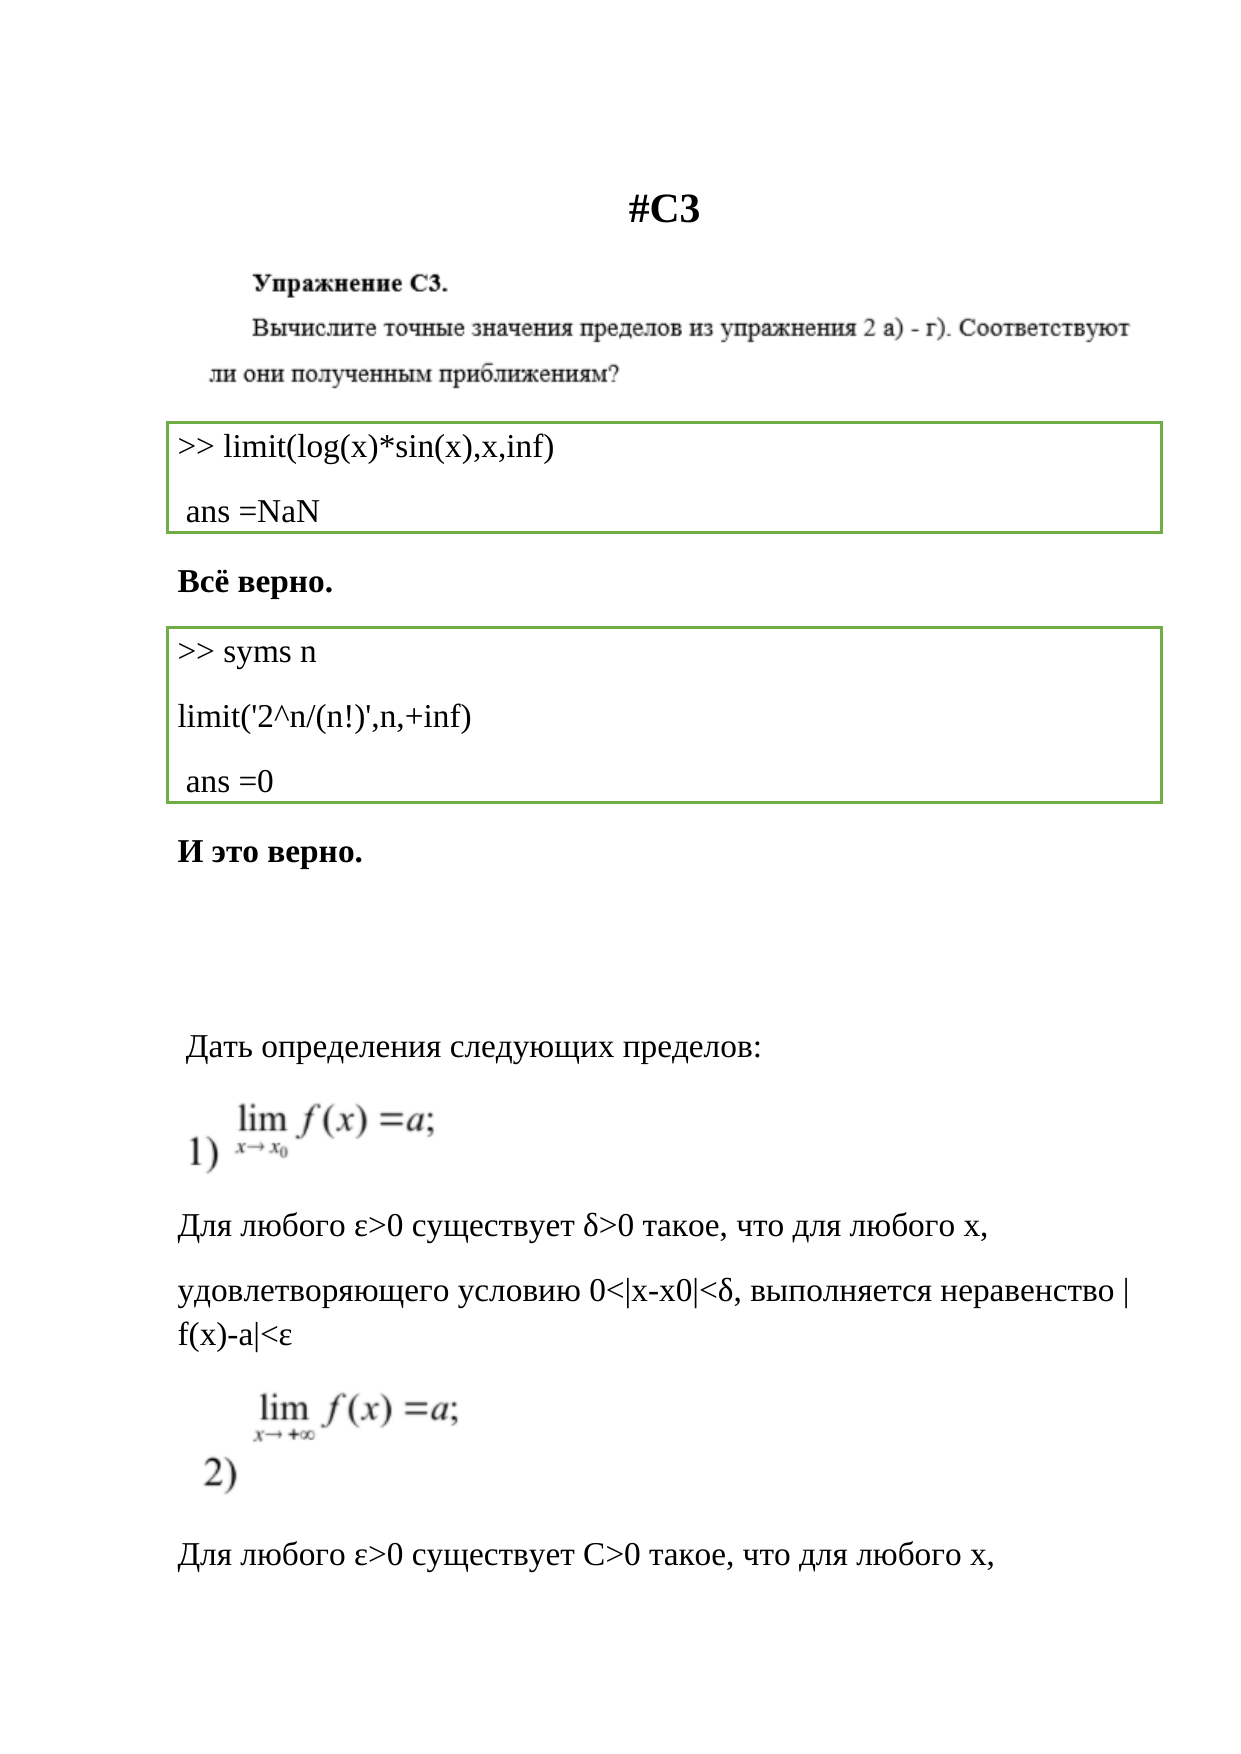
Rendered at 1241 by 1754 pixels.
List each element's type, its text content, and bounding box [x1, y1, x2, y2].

text Дать определения следующих пределов: [177, 1026, 1152, 1064]
text ans =0 [169, 756, 1160, 801]
picture [177, 258, 1152, 396]
text >> syms n [169, 629, 1160, 669]
text И это верно. [177, 831, 1152, 869]
text limit('2^n/(n!)',n,+inf) [169, 691, 1160, 734]
text Для любого ε>0 существует δ>0 такое, что для любого x, [177, 1206, 1152, 1244]
text >> limit(log(x)*sin(x),x,inf) [169, 424, 1160, 464]
text #C3 [177, 183, 1152, 231]
text Всё верно. [177, 561, 1152, 599]
text удовлетворяющего условию 0<|x-x0|<δ, выполняется неравенство |f(x)-a|<ε [177, 1271, 1152, 1353]
text ans =NaN [169, 486, 1160, 531]
text Для любого ε>0 существует C>0 такое, что для любого x, [177, 1534, 1152, 1572]
picture [177, 1379, 523, 1509]
picture [177, 1090, 495, 1181]
